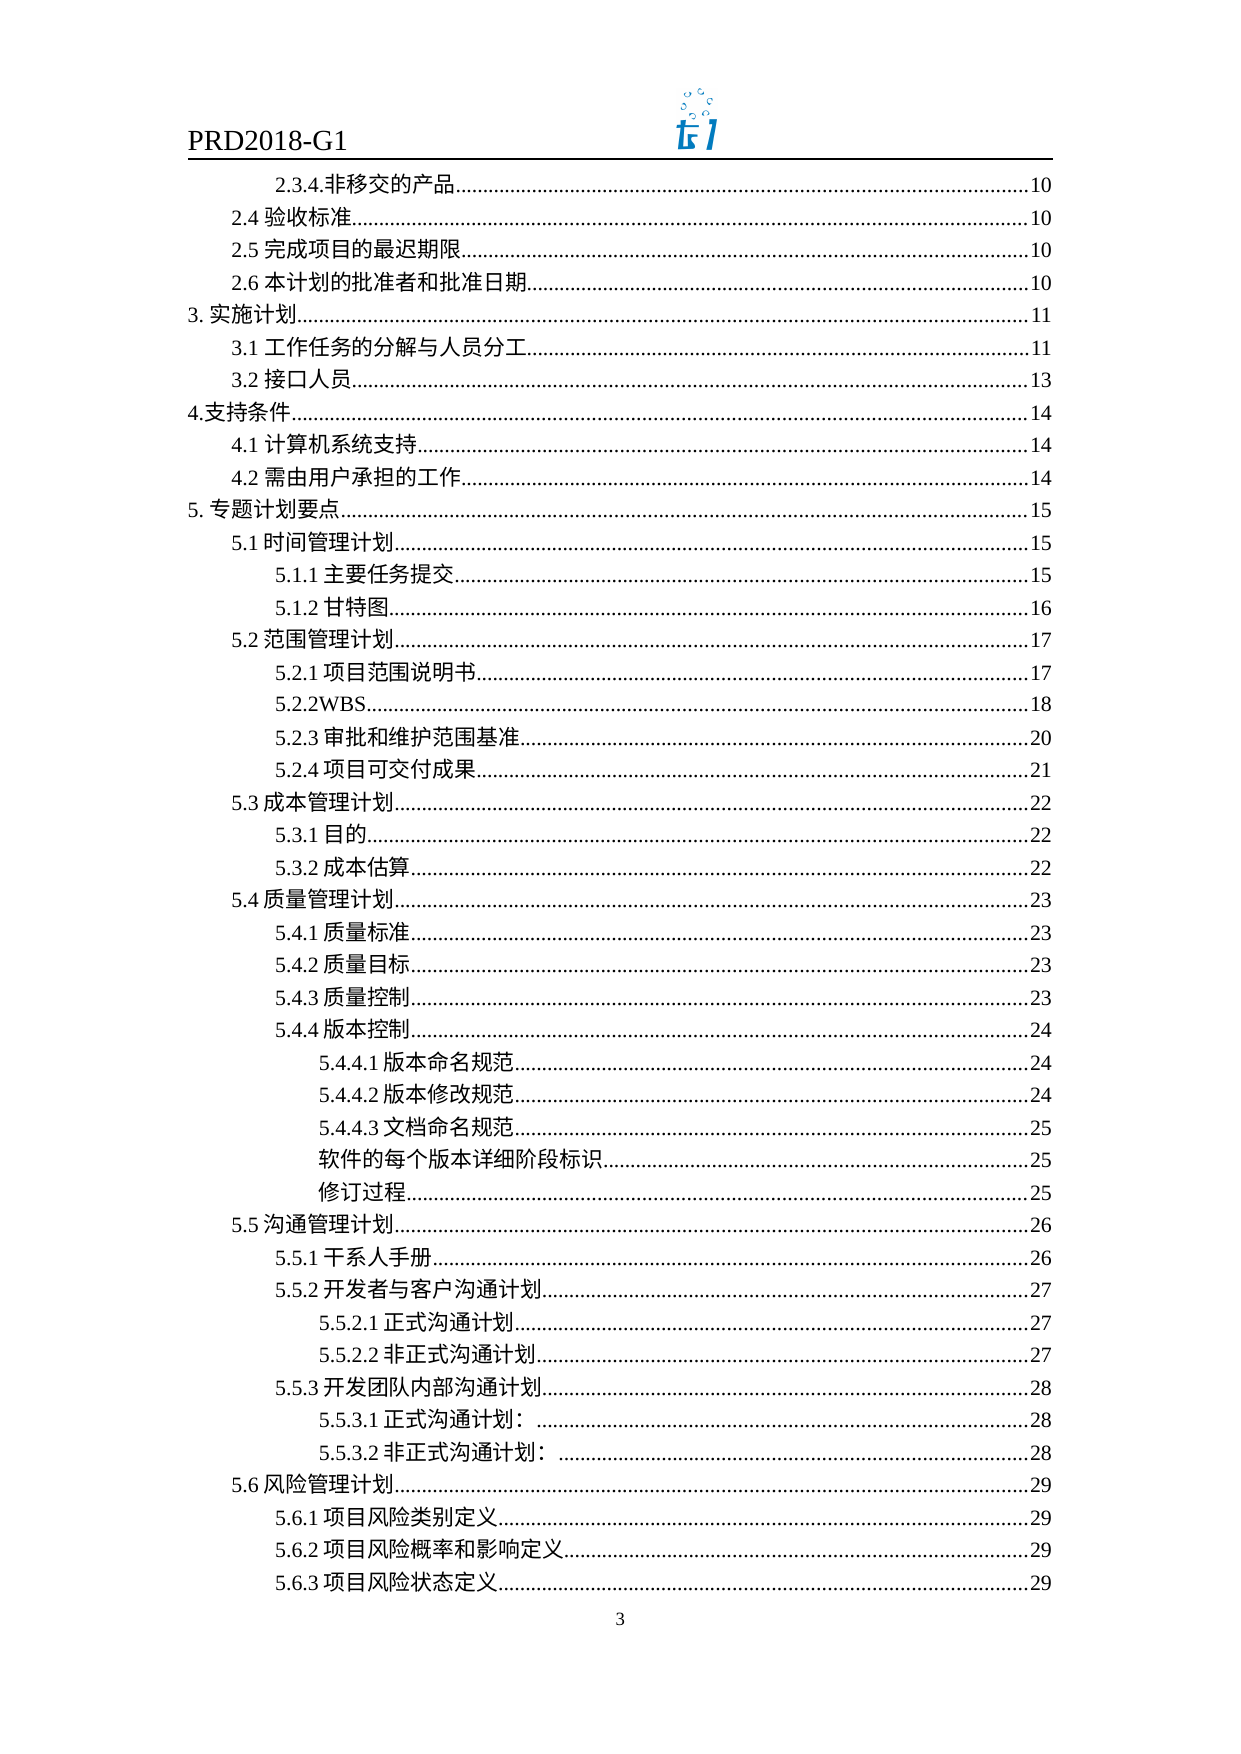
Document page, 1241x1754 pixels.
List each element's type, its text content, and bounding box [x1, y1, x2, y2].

text 5.5.2.2非正式沟通计划 27 [319, 1337, 1053, 1369]
text 5.5.3.1正式沟通计划： 28 [319, 1402, 1053, 1434]
text 5.1.1主要任务提交 15 [275, 557, 1053, 589]
text 5.5.2.1正式沟通计划 27 [319, 1304, 1053, 1337]
text 5.4.4.2版本修改规范 24 [319, 1077, 1053, 1109]
text 5.2.3审批和维护范围基准 20 [275, 719, 1053, 752]
text 软件的每个版本详细阶段标识 25 [319, 1142, 1053, 1174]
text 5.6风险管理计划 29 [231, 1467, 1053, 1499]
text 5.5.3.2非正式沟通计划： 28 [319, 1434, 1053, 1467]
text 3. 实施计划 11 [187, 297, 1053, 329]
text 修订过程 25 [319, 1174, 1053, 1207]
text 5.3.1目的 22 [275, 817, 1053, 849]
text 5.2.2WBS 18 [275, 687, 1053, 719]
text 4.2 需由用户承担的工作 14 [231, 459, 1053, 492]
text 5. 专题计划要点 15 [187, 492, 1053, 524]
text 5.5.2开发者与客户沟通计划 27 [275, 1272, 1053, 1304]
text 5.6.1项目风险类别定义 29 [275, 1499, 1053, 1532]
text 2.4 验收标准 10 [231, 199, 1053, 232]
text 5.5沟通管理计划 26 [231, 1207, 1053, 1239]
text 5.6.3项目风险状态定义 29 [275, 1564, 1053, 1597]
text 5.2.4项目可交付成果 21 [275, 752, 1053, 784]
text 5.1时间管理计划 15 [231, 524, 1053, 557]
text 5.3成本管理计划 22 [231, 784, 1053, 817]
text 5.3.2成本估算 22 [275, 849, 1053, 882]
text 5.4.4版本控制 24 [275, 1012, 1053, 1044]
text 5.4.3质量控制 23 [275, 979, 1053, 1012]
text 3.1 工作任务的分解与人员分工 11 [231, 329, 1053, 362]
text 2.5 完成项目的最迟期限 10 [231, 232, 1053, 264]
text 5.4.1质量标准 23 [275, 914, 1053, 947]
text 5.2范围管理计划 17 [231, 622, 1053, 654]
text 5.4.2质量目标 23 [275, 947, 1053, 979]
text 2.3.4.非移交的产品 10 [275, 167, 1053, 199]
text 5.4质量管理计划 23 [231, 882, 1053, 914]
text 5.5.1干系人手册 26 [275, 1239, 1053, 1272]
text 2.6 本计划的批准者和批准日期 10 [231, 264, 1053, 297]
text 5.6.2项目风险概率和影响定义 29 [275, 1532, 1053, 1564]
text 5.5.3开发团队内部沟通计划 28 [275, 1369, 1053, 1402]
text 5.4.4.1版本命名规范 24 [319, 1044, 1053, 1077]
text 4.1 计算机系统支持 14 [231, 427, 1053, 459]
text 4.支持条件 14 [187, 394, 1053, 427]
picture [676, 88, 718, 150]
text 5.4.4.3文档命名规范 25 [319, 1109, 1053, 1142]
text 3.2 接口人员 13 [231, 362, 1053, 394]
text 5.1.2甘特图 16 [275, 589, 1053, 622]
text 5.2.1项目范围说明书 17 [275, 654, 1053, 687]
